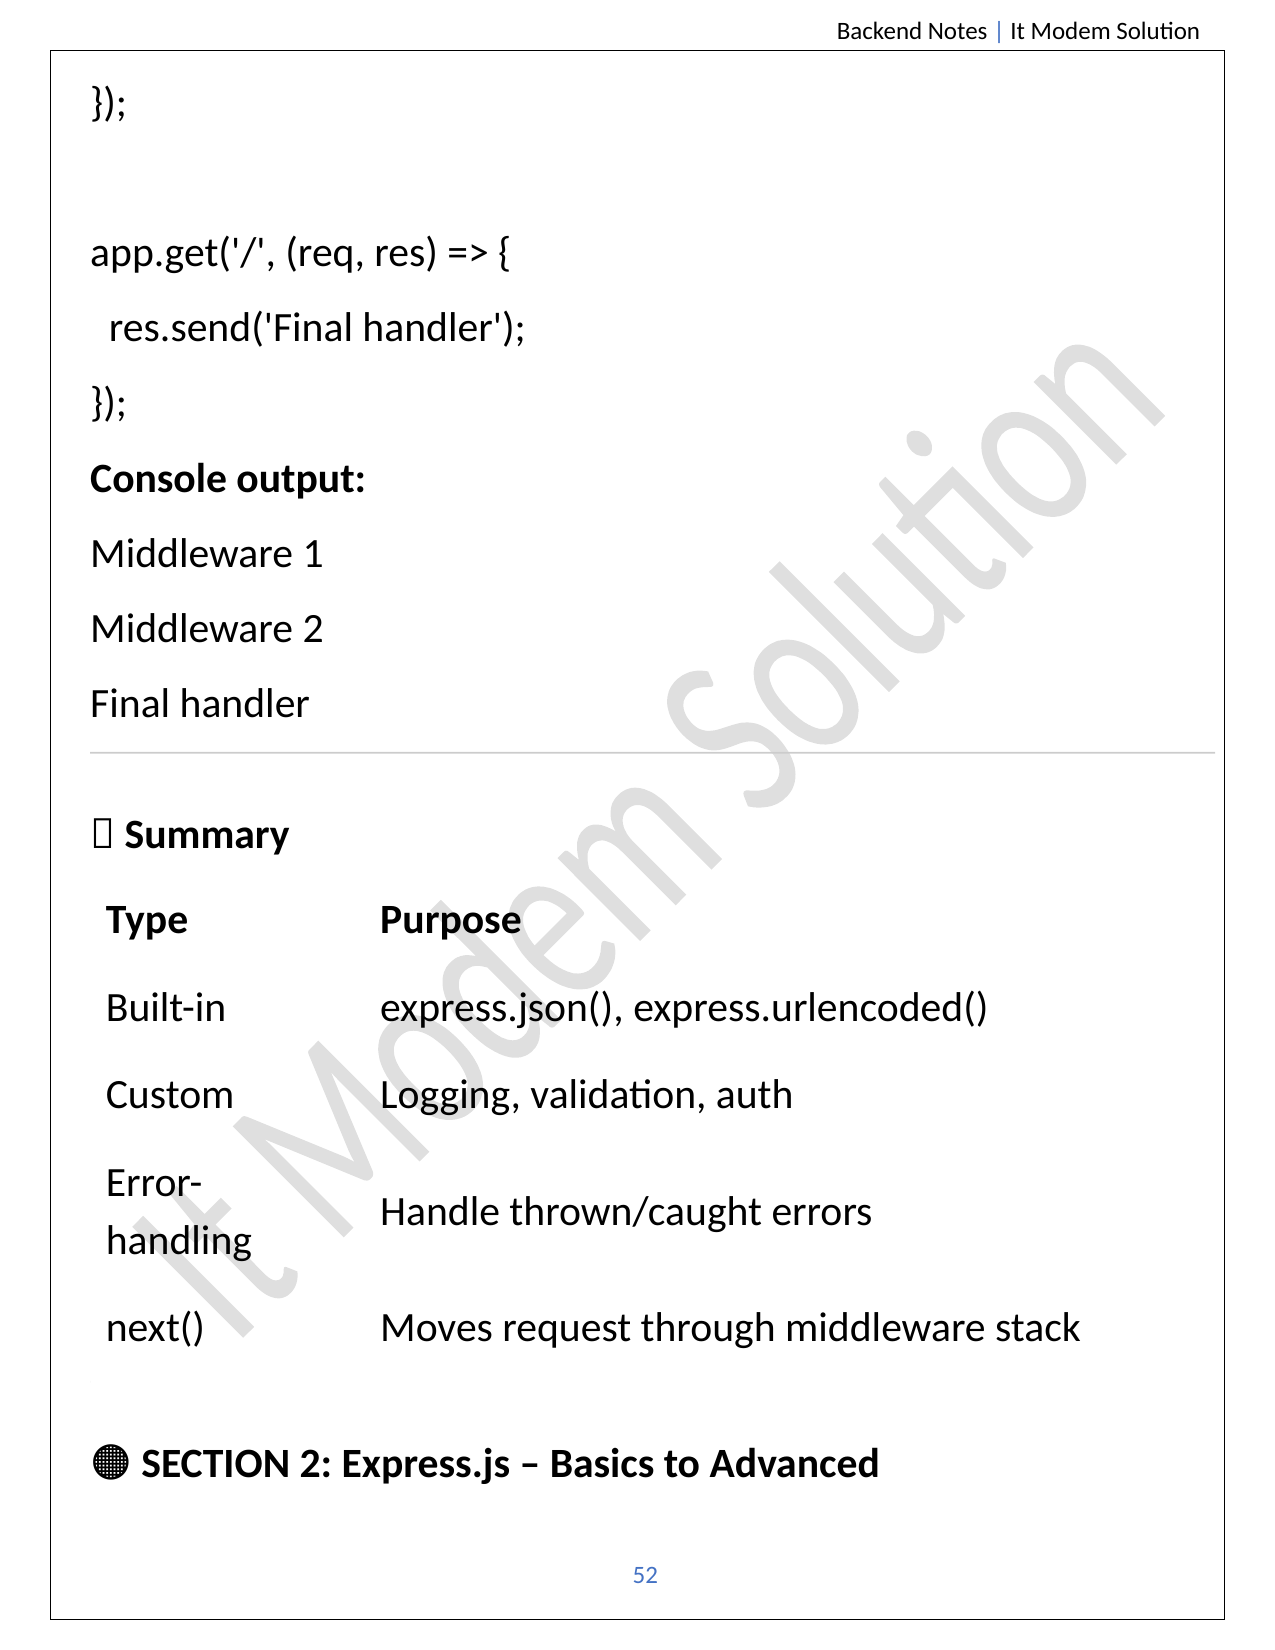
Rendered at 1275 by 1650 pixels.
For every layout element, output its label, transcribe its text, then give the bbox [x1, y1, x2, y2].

text Middleware 1 [90, 527, 1200, 577]
text }); [90, 376, 1200, 427]
text Middleware 2 [90, 602, 1200, 653]
text 🧠 Summary [90, 804, 1200, 860]
table_cell Logging, validation, auth [364, 1060, 1097, 1148]
table_header Purpose [364, 886, 1097, 973]
table_cell express.json(), express.urlencoded() [364, 973, 1097, 1060]
table_cell Built-in [90, 973, 364, 1060]
table_cell Moves request through middleware stack [364, 1294, 1097, 1381]
text }); [90, 76, 1200, 127]
table_cell Handle thrown/caught errors [364, 1148, 1097, 1293]
text Final handler [90, 677, 1200, 728]
text 🟠 SECTION 2: Express.js – Basics to Advanced [90, 1433, 1200, 1489]
text Console output: [90, 452, 1200, 502]
table_cell next() [90, 1294, 364, 1381]
table_header Type [90, 886, 364, 973]
text res.send('Final handler'); [90, 301, 1200, 352]
text app.get('/', (req, res) => { [90, 226, 1200, 277]
table_cell Error-handling [90, 1148, 364, 1293]
table_cell Custom [90, 1060, 364, 1148]
